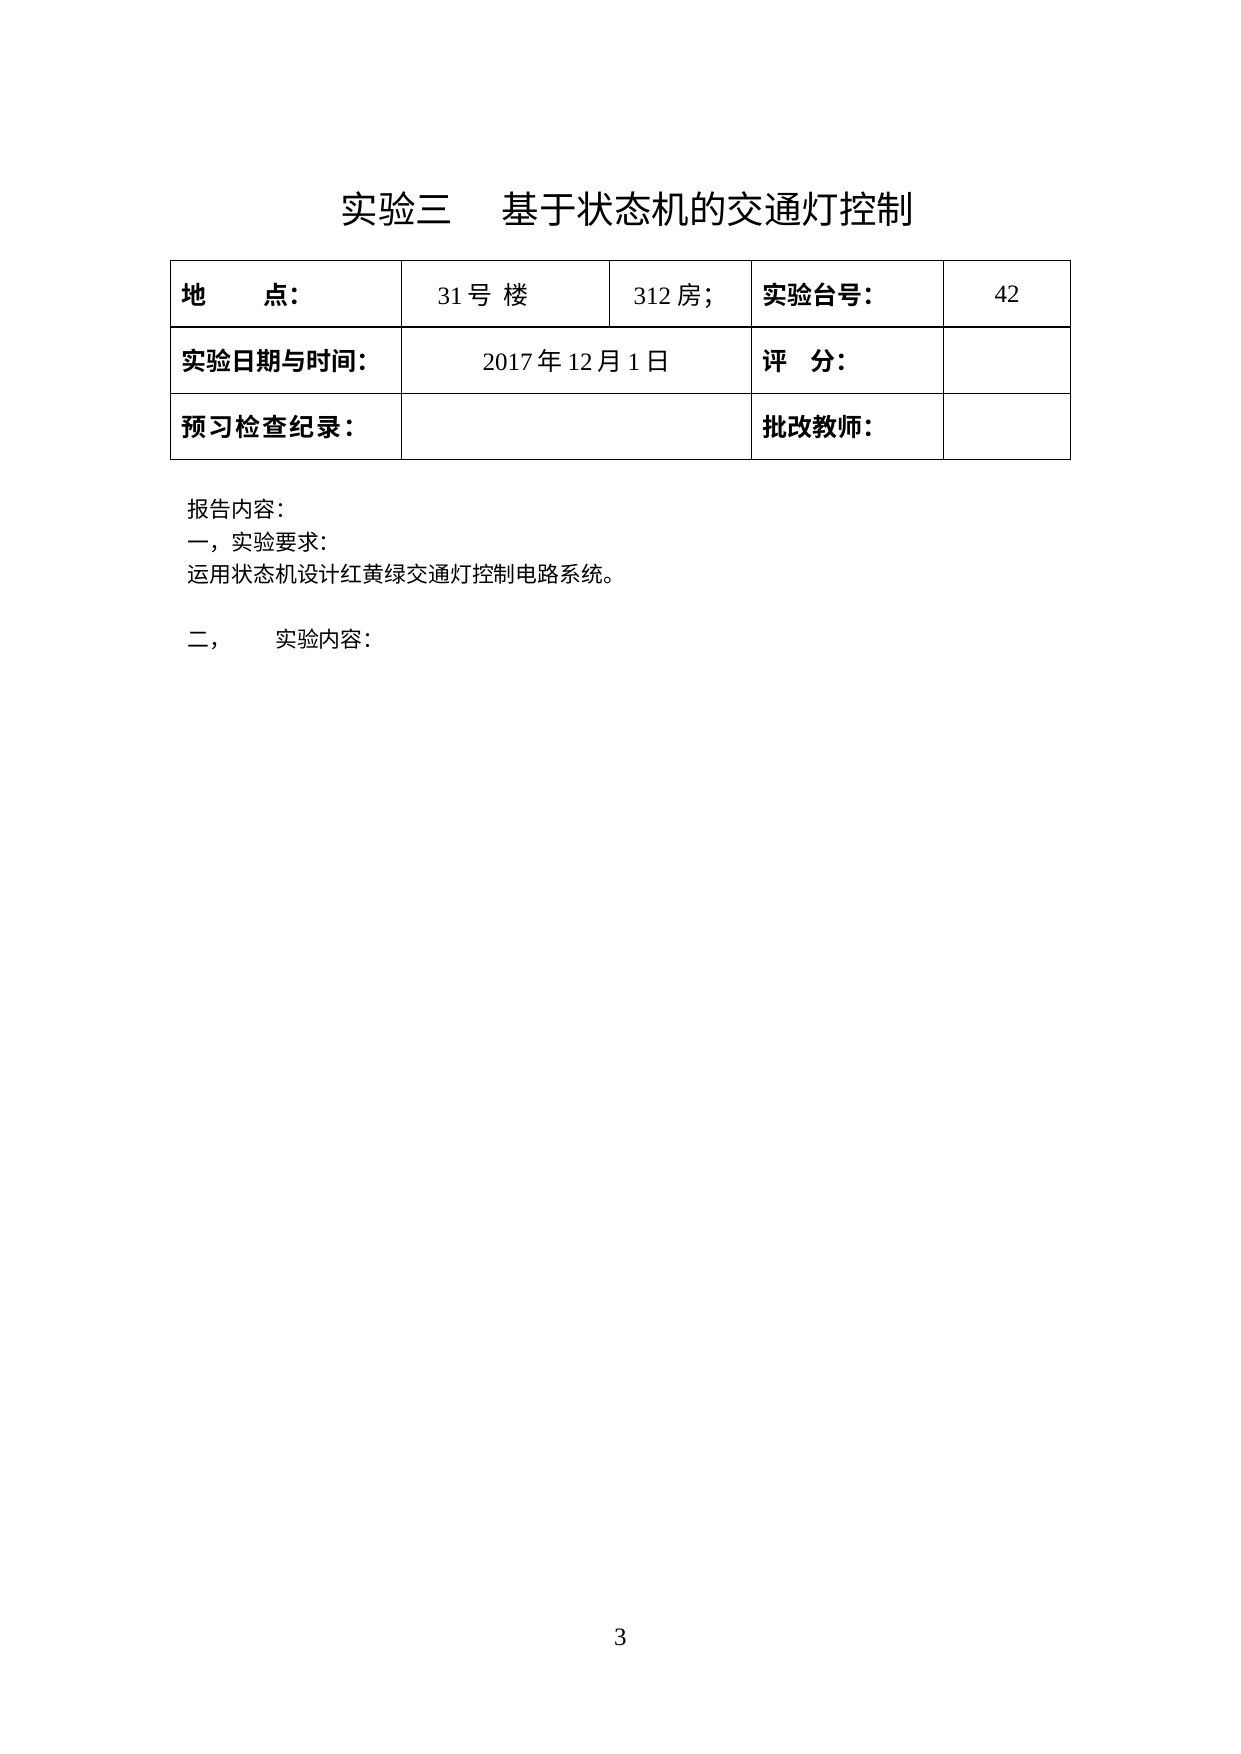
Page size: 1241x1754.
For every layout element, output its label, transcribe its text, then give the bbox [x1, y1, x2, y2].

table_header 地 点： [171, 261, 401, 326]
table_cell 批改教师： [752, 394, 943, 458]
table_header 实验台号： [752, 261, 943, 326]
table_cell [944, 328, 1070, 392]
text 运用状态机设计红黄绿交通灯控制电路系统。 [187, 557, 1053, 589]
table_cell 评 分： [752, 328, 943, 392]
text 报告内容： [187, 492, 1053, 524]
table_cell 2017年12月1日 [402, 328, 751, 392]
table_cell 预习检查纪录： [171, 394, 401, 458]
table_cell [402, 394, 751, 458]
list 实验内容： [187, 622, 1053, 654]
table_cell 实验日期与时间： [171, 328, 401, 392]
subtitle 实验三 基于状态机的交通灯控制 [202, 174, 1053, 239]
table_header 312 房； [610, 261, 751, 326]
text 一，实验要求： [187, 524, 1053, 557]
table_cell [944, 394, 1070, 458]
table_header 31号 楼 [402, 261, 609, 326]
table_header 42 [944, 261, 1070, 326]
